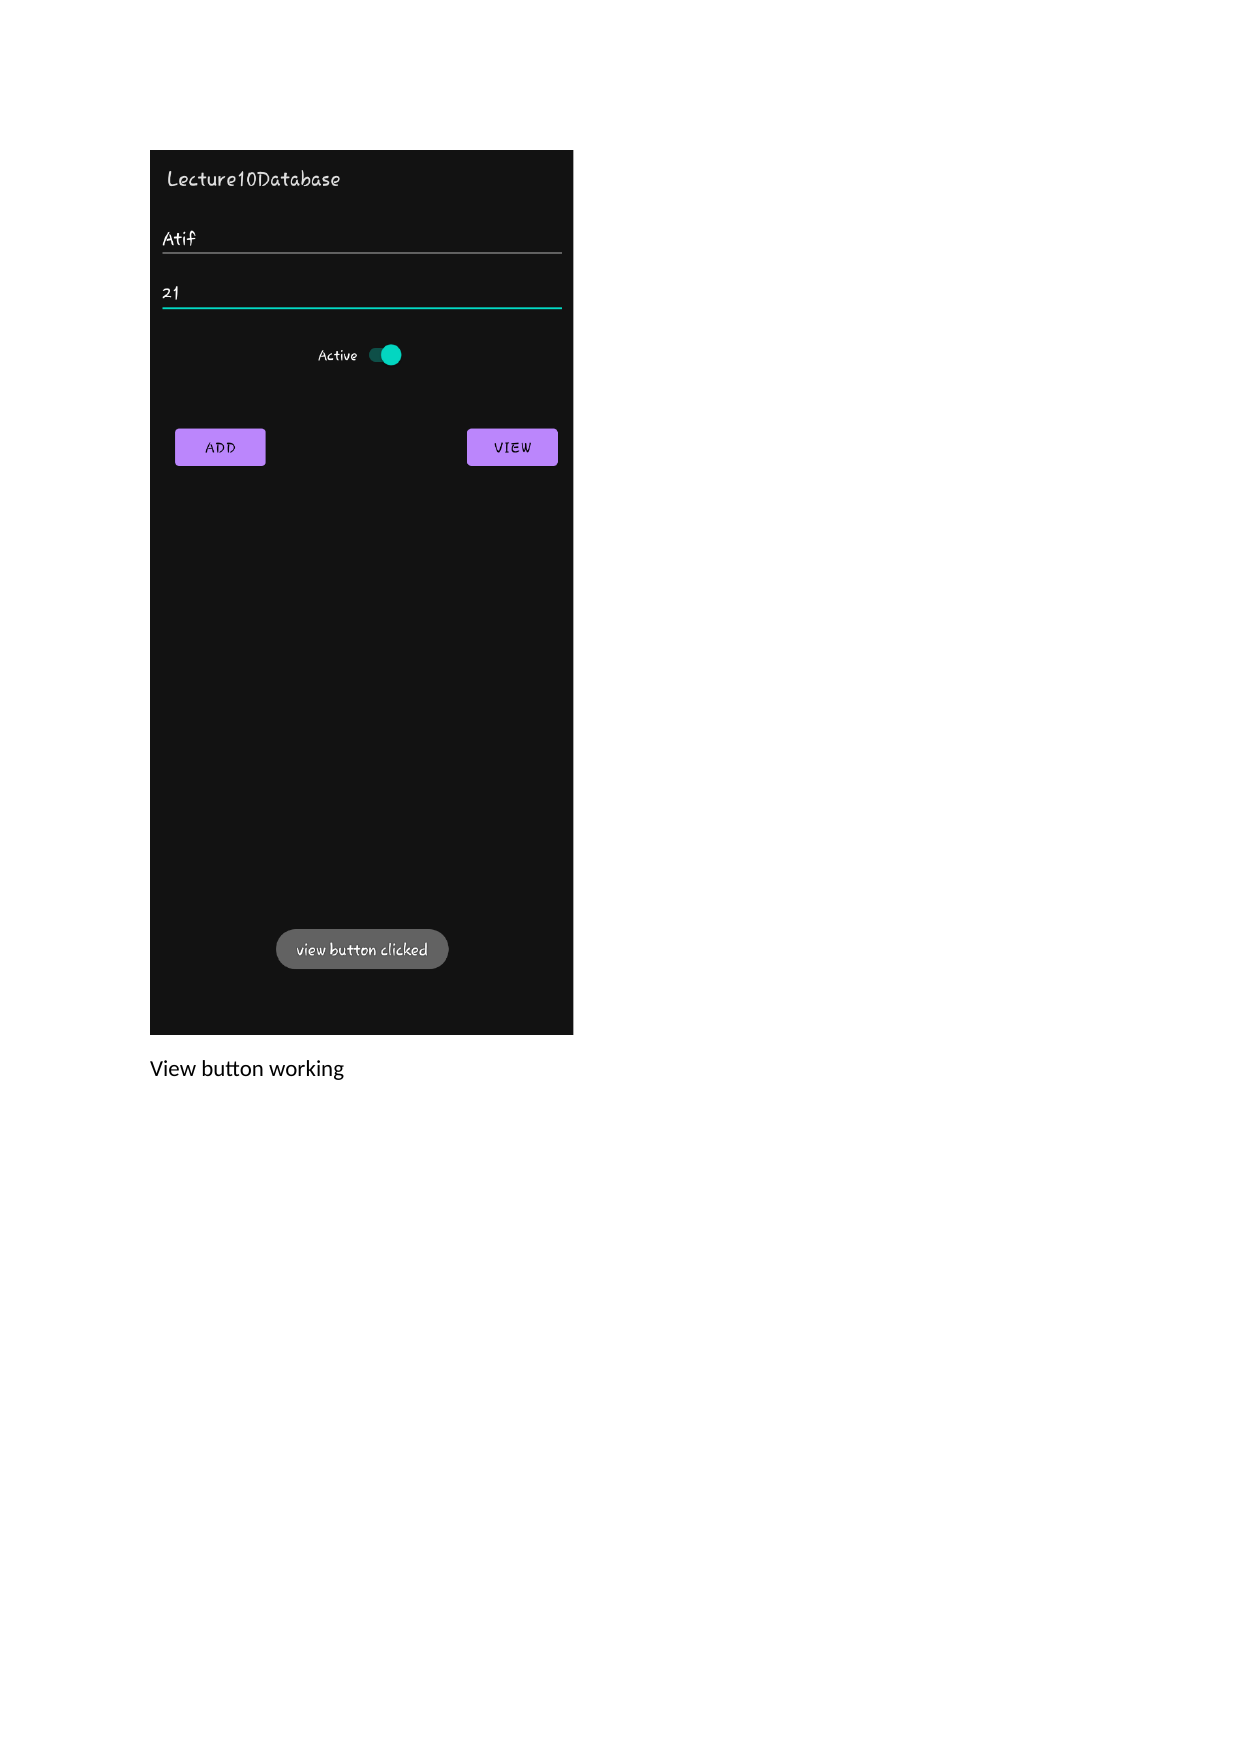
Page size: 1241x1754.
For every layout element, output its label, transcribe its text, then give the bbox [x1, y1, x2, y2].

text View button working [150, 1054, 1090, 1082]
picture [150, 150, 574, 1035]
